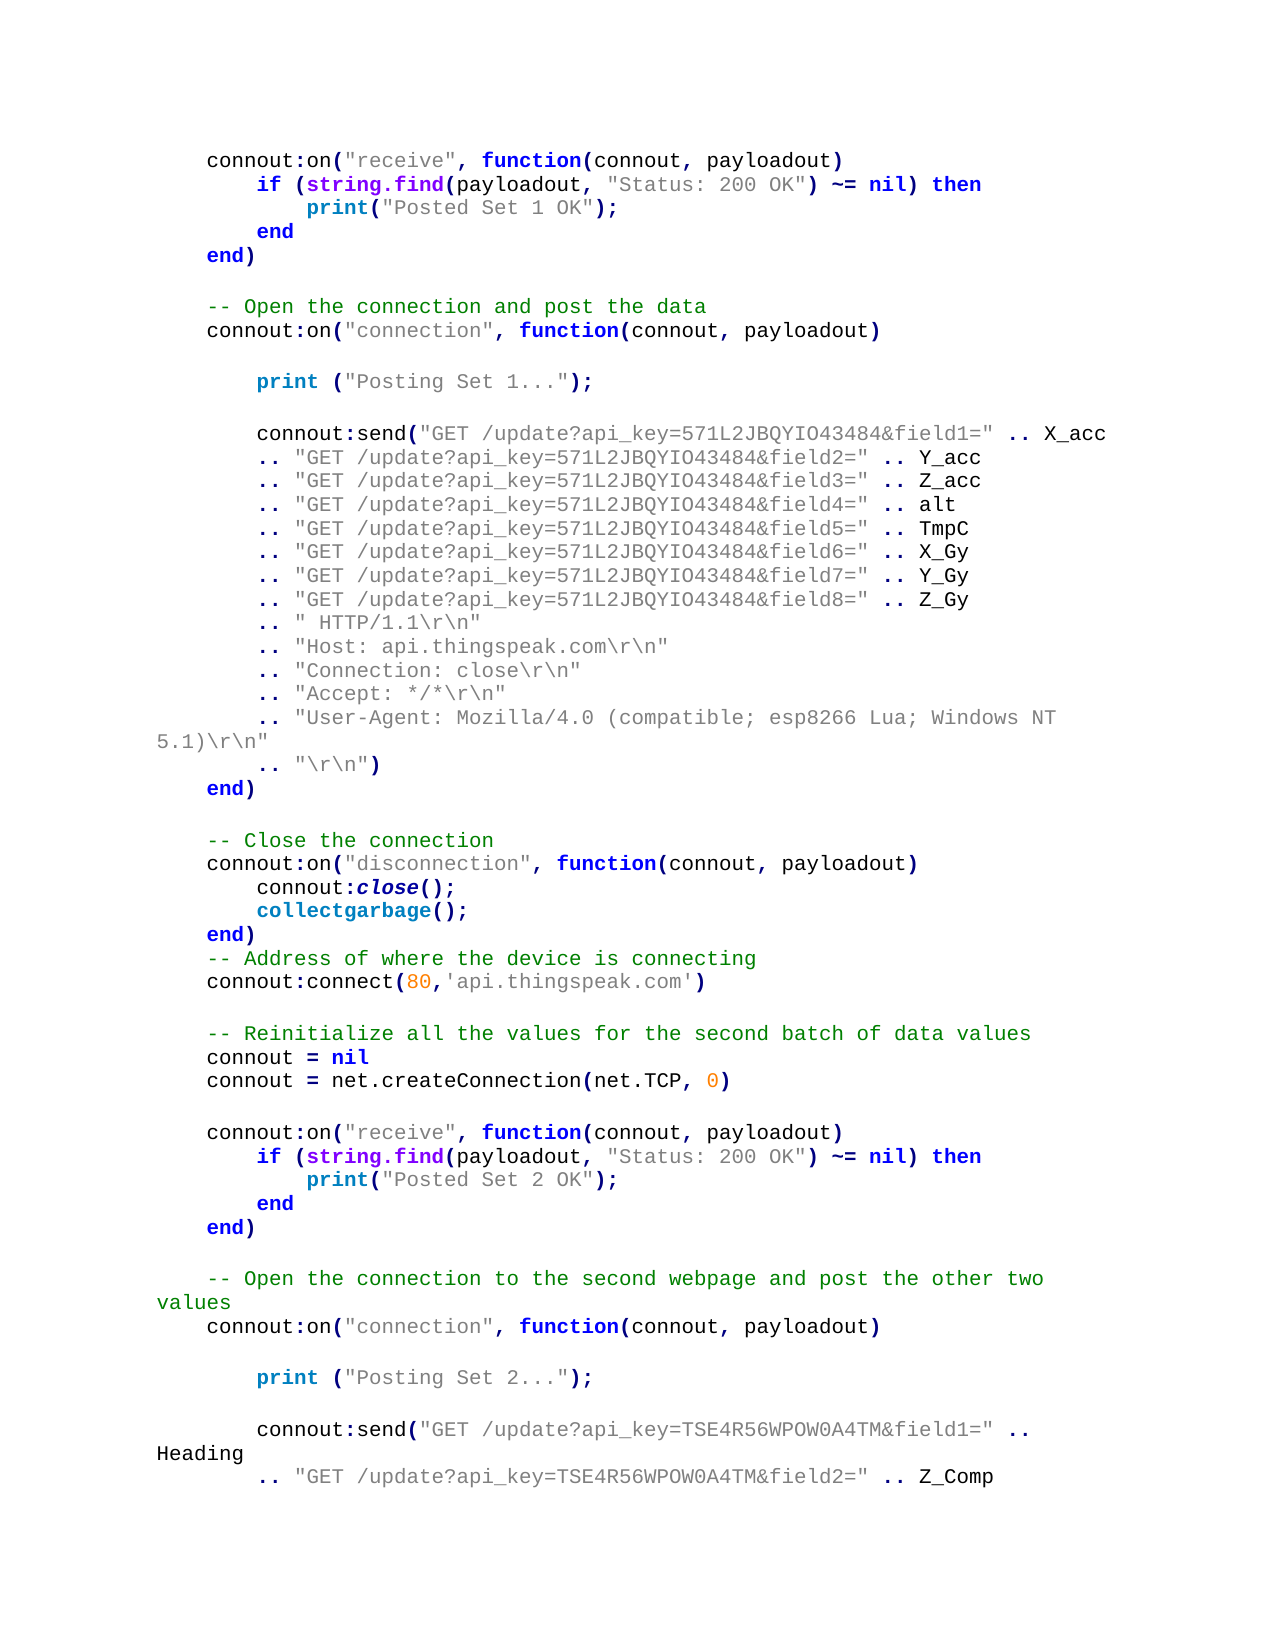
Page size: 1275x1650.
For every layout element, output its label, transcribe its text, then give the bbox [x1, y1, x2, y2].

text print("Posted Set 2 OK"); [156, 1169, 1118, 1193]
text connout:send("GET /update?api_key=TSE4R56WPOW0A4TM&field1=" .. Heading [156, 1419, 1118, 1466]
text .. "GET /update?api_key=571L2JBQYIO43484&field7=" .. Y_Gy [156, 565, 1118, 589]
text .. "Connection: close\r\n" [156, 660, 1118, 683]
text .. "GET /update?api_key=571L2JBQYIO43484&field5=" .. TmpC [156, 518, 1118, 541]
text print ("Posting Set 2..."); [156, 1367, 1118, 1391]
text .. "Host: api.thingspeak.com\r\n" [156, 636, 1118, 660]
text end) [156, 244, 1118, 268]
text if (string.find(payloadout, "Status: 200 OK") ~= nil) then [156, 174, 1118, 197]
text collectgarbage(); [156, 901, 1118, 924]
text connout = net.createConnection(net.TCP, 0) [156, 1070, 1118, 1094]
text end [156, 221, 1118, 244]
text end) [156, 778, 1118, 802]
text end) [156, 924, 1118, 948]
text connout:on("disconnection", function(connout, payloadout) [156, 853, 1118, 877]
text connout:on("receive", function(connout, payloadout) [156, 150, 1118, 174]
text end [156, 1193, 1118, 1217]
text connout:on("receive", function(connout, payloadout) [156, 1122, 1118, 1146]
text connout:on("connection", function(connout, payloadout) [156, 1316, 1118, 1339]
text -- Open the connection and post the data [156, 296, 1118, 320]
text -- Open the connection to the second webpage and post the other two values [156, 1268, 1118, 1316]
text connout:on("connection", function(connout, payloadout) [156, 320, 1118, 343]
text -- Reinitialize all the values for the second batch of data values [156, 1023, 1118, 1047]
text connout = nil [156, 1047, 1118, 1070]
text .. "GET /update?api_key=571L2JBQYIO43484&field2=" .. Y_acc [156, 447, 1118, 471]
text .. "Accept: */*\r\n" [156, 683, 1118, 707]
text if (string.find(payloadout, "Status: 200 OK") ~= nil) then [156, 1146, 1118, 1169]
text print("Posted Set 1 OK"); [156, 197, 1118, 221]
text -- Address of where the device is connecting [156, 948, 1118, 971]
text -- Close the connection [156, 829, 1118, 853]
text .. " HTTP/1.1\r\n" [156, 612, 1118, 636]
text print ("Posting Set 1..."); [156, 372, 1118, 395]
text .. "GET /update?api_key=571L2JBQYIO43484&field6=" .. X_Gy [156, 541, 1118, 565]
text connout:send("GET /update?api_key=571L2JBQYIO43484&field1=" .. X_acc [156, 423, 1118, 447]
text .. "User-Agent: Mozilla/4.0 (compatible; esp8266 Lua; Windows NT 5.1)\r\n" [156, 707, 1118, 754]
text .. "GET /update?api_key=571L2JBQYIO43484&field8=" .. Z_Gy [156, 589, 1118, 612]
text connout:connect(80,'api.thingspeak.com') [156, 971, 1118, 995]
text .. "GET /update?api_key=571L2JBQYIO43484&field3=" .. Z_acc [156, 471, 1118, 494]
text .. "GET /update?api_key=571L2JBQYIO43484&field4=" .. alt [156, 494, 1118, 518]
text connout:close(); [156, 877, 1118, 901]
text end) [156, 1217, 1118, 1240]
text .. "GET /update?api_key=TSE4R56WPOW0A4TM&field2=" .. Z_Comp [156, 1466, 1118, 1490]
text .. "\r\n") [156, 754, 1118, 778]
